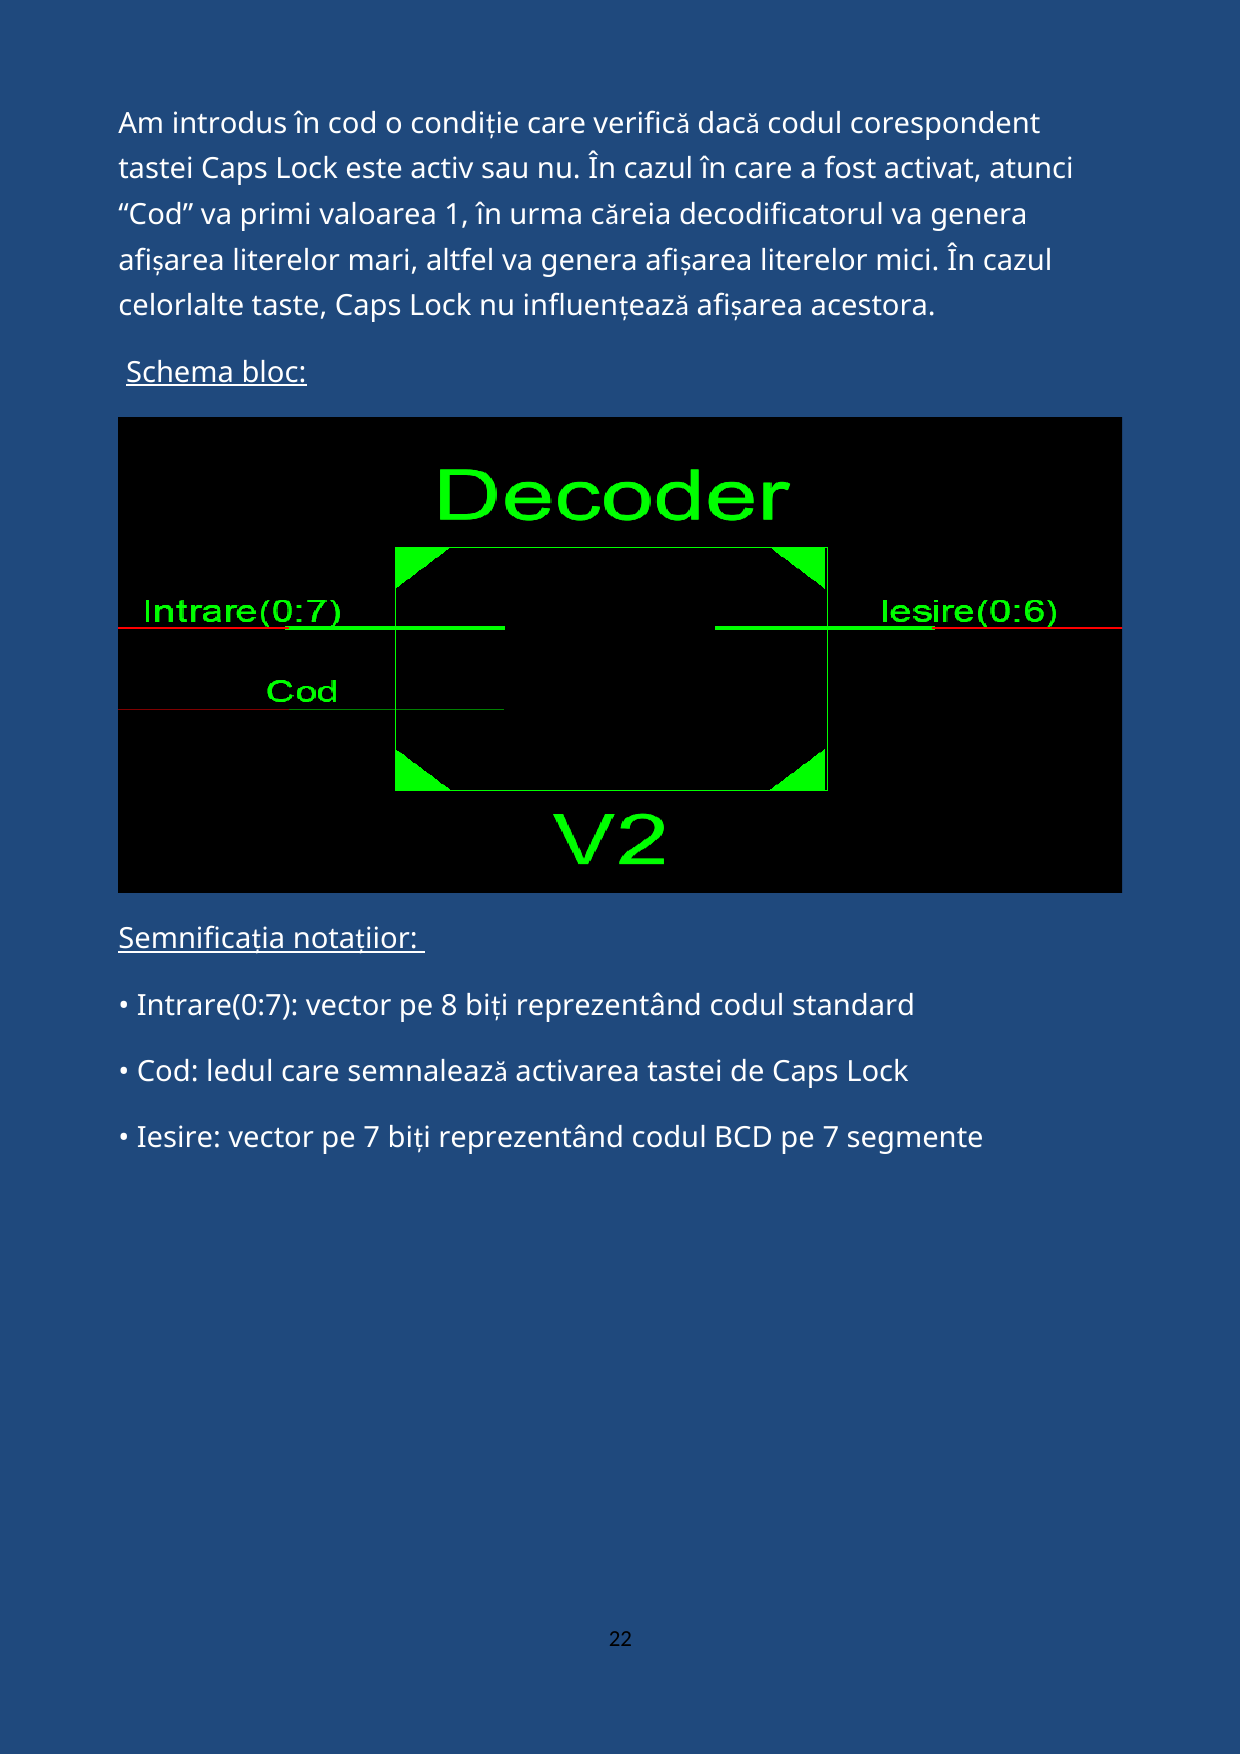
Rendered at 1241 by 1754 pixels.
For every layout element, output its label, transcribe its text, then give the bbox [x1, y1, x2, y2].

picture [118, 417, 1123, 893]
text Schema bloc: [118, 351, 1122, 391]
text • Iesire: vector pe 7 biți reprezentând codul BCD pe 7 segmente [118, 1117, 1122, 1156]
text Semnificaţia notaţiior: [118, 917, 1122, 957]
text • Cod: ledul care semnalează activarea tastei de Caps Lock [118, 1050, 1122, 1090]
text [118, 102, 1122, 324]
text • Intrare(0:7): vector pe 8 biți reprezentând codul standard [118, 984, 1122, 1023]
